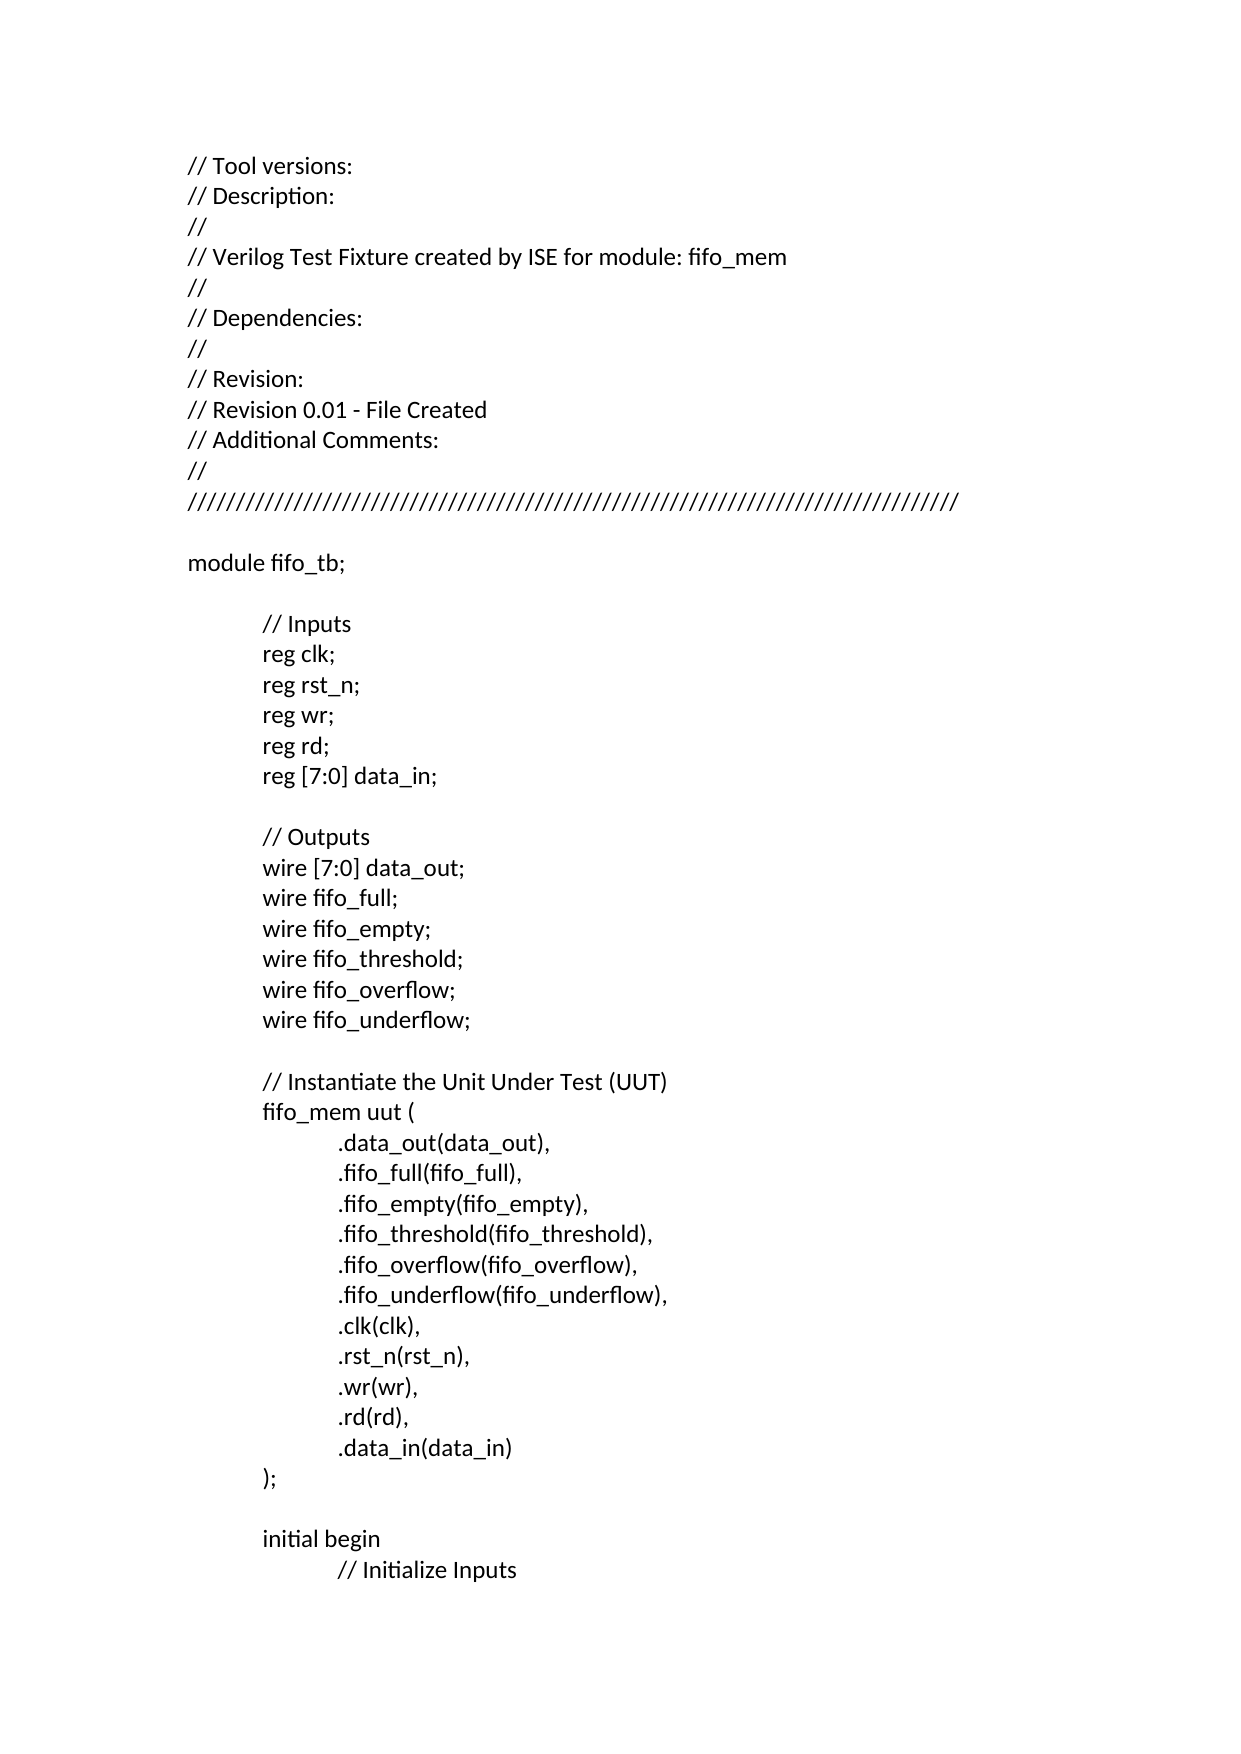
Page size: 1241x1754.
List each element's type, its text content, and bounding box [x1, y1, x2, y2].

text reg clk; [187, 638, 1053, 669]
text initial begin [187, 1523, 1053, 1554]
text // Tool versions: [187, 150, 1053, 181]
text wire fifo_threshold; [187, 943, 1053, 974]
text wire [7:0] data_out; [187, 852, 1053, 882]
text module fifo_tb; [187, 547, 1053, 577]
text reg rst_n; [187, 669, 1053, 699]
text //////////////////////////////////////////////////////////////////////////////// [187, 486, 1053, 516]
text .rd(rd), [187, 1401, 1053, 1432]
text wire fifo_empty; [187, 913, 1053, 943]
text .data_in(data_in) [187, 1432, 1053, 1462]
text // Dependencies: [187, 303, 1053, 333]
text // [187, 455, 1053, 486]
text ); [187, 1462, 1053, 1493]
text // Description: [187, 181, 1053, 211]
text wire fifo_overflow; [187, 974, 1053, 1004]
text reg [7:0] data_in; [187, 760, 1053, 791]
text reg wr; [187, 699, 1053, 730]
text .fifo_overflow(fifo_overflow), [187, 1249, 1053, 1279]
text // [187, 211, 1053, 242]
text .fifo_empty(fifo_empty), [187, 1188, 1053, 1218]
text .fifo_threshold(fifo_threshold), [187, 1218, 1053, 1249]
text // Outputs [187, 821, 1053, 852]
text // Verilog Test Fixture created by ISE for module: fifo_mem [187, 242, 1053, 272]
text // Inputs [187, 608, 1053, 638]
text .data_out(data_out), [187, 1127, 1053, 1157]
text wire fifo_full; [187, 882, 1053, 913]
text .clk(clk), [187, 1310, 1053, 1340]
text .wr(wr), [187, 1371, 1053, 1401]
text // [187, 333, 1053, 364]
text // Instantiate the Unit Under Test (UUT) [187, 1066, 1053, 1096]
text // Initialize Inputs [187, 1554, 1053, 1584]
text fifo_mem uut ( [187, 1096, 1053, 1127]
text // [187, 272, 1053, 303]
text // Additional Comments: [187, 425, 1053, 455]
text .fifo_underflow(fifo_underflow), [187, 1279, 1053, 1310]
text .fifo_full(fifo_full), [187, 1157, 1053, 1188]
text wire fifo_underflow; [187, 1004, 1053, 1035]
text // Revision: [187, 364, 1053, 394]
text reg rd; [187, 730, 1053, 760]
text .rst_n(rst_n), [187, 1340, 1053, 1371]
text // Revision 0.01 - File Created [187, 394, 1053, 425]
